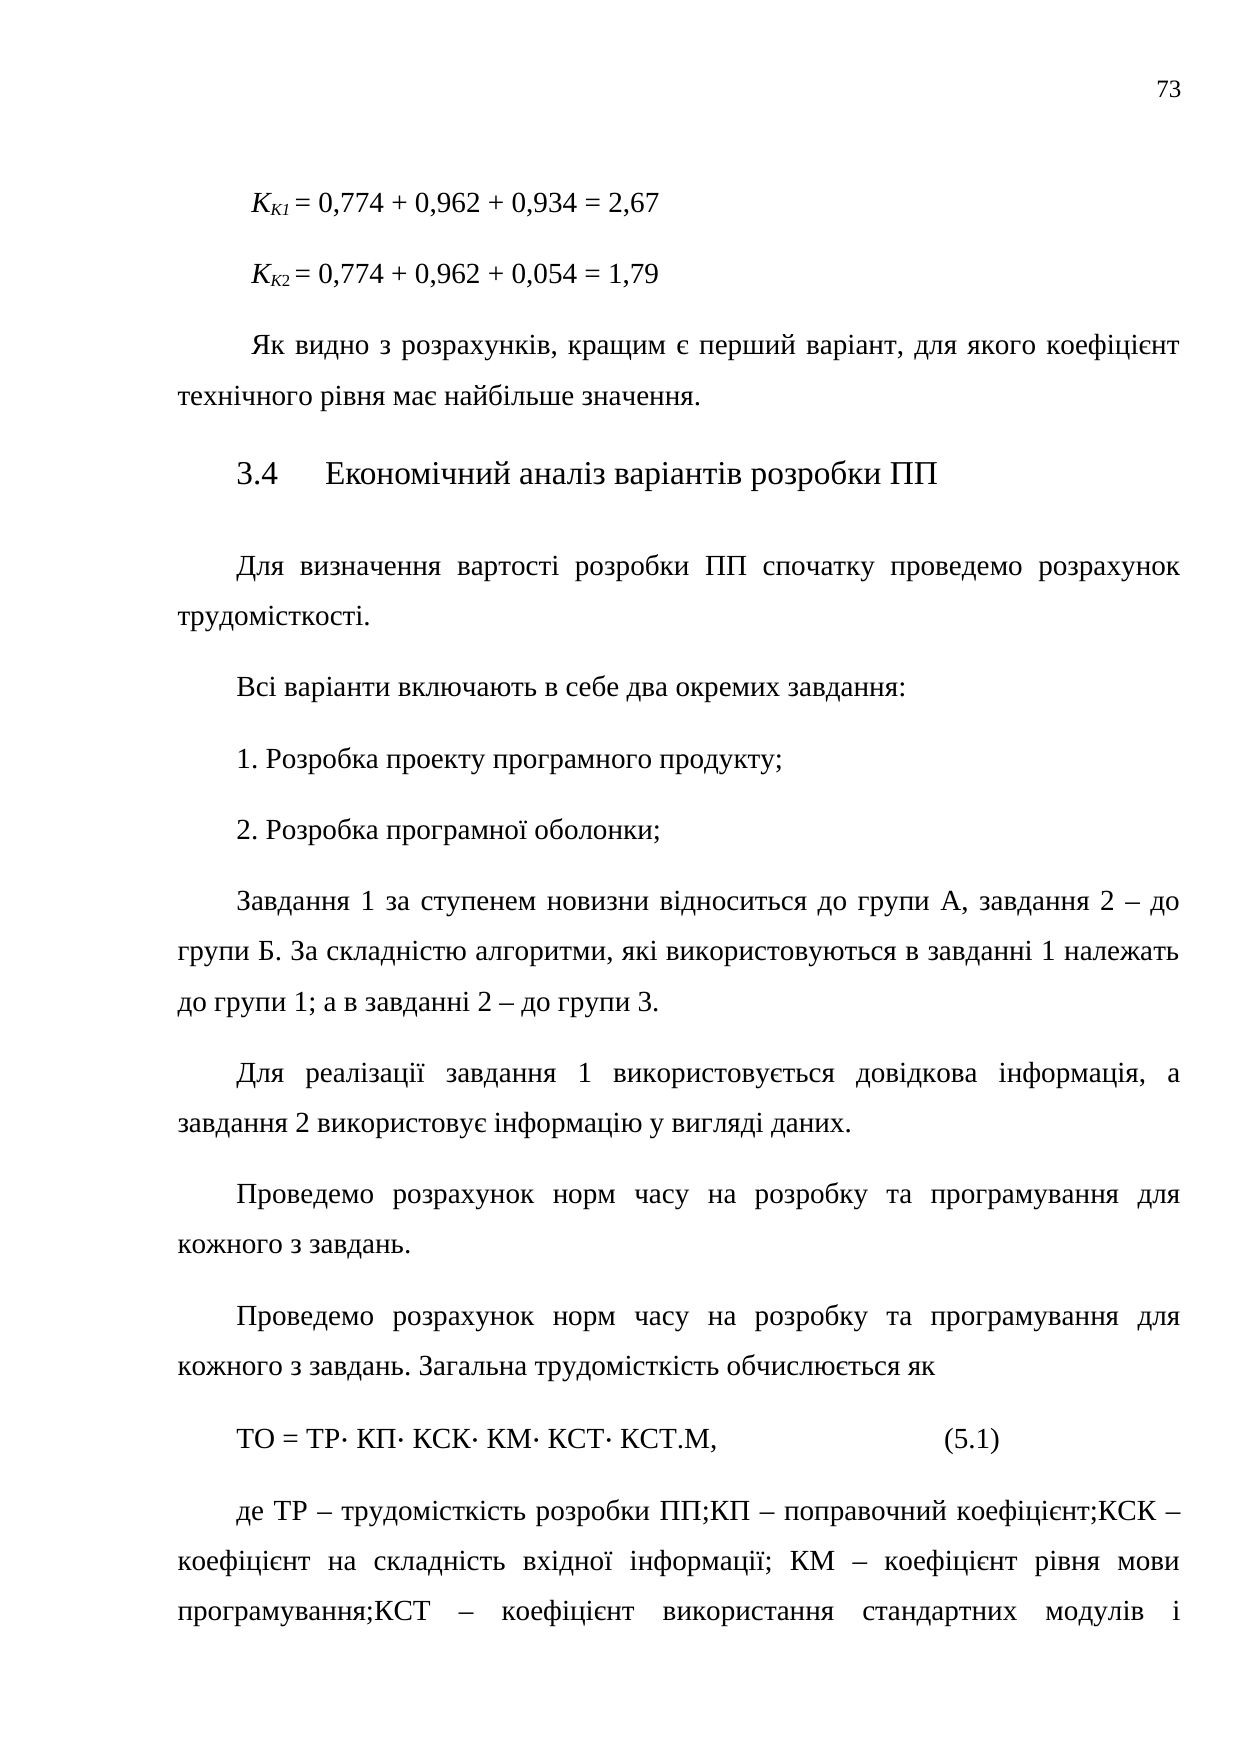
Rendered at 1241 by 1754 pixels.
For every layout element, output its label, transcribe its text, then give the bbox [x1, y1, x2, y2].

text 2. Розробка програмної оболонки; [177, 812, 1181, 845]
text КК2 = 0,774 + 0,962 + 0,054 = 1,79 [177, 256, 1181, 290]
text Для реалізації завдання 1 використовується довідкова інформація, а завдання 2 використовує інформацію у вигляді даних. [177, 1055, 1181, 1139]
text Всі варіанти включають в себе два окремих завдання: [177, 669, 1181, 703]
text Як видно з розрахунків, кращим є перший варіант, для якого коефіцієнт технічного рівня має найбільше значення. [177, 327, 1181, 411]
text 1. Розробка проекту програмного продукту; [177, 741, 1181, 774]
text Завдання 1 за ступенем новизни відноситься до групи А, завдання 2 – до групи Б. За складністю алгоритми, які використовуються в завданні 1 належать до групи 1; а в завданні 2 – до групи 3. [177, 883, 1181, 1017]
text ТО = ТР⋅ КП⋅ КСК⋅ КМ⋅ КСТ⋅ КСТ.М, (5.1) [177, 1419, 1181, 1454]
text Для визначення вартості розробки ПП спочатку проведемо розрахунок трудомісткості. [177, 548, 1181, 632]
text Проведемо розрахунок норм часу на розробку та програмування для кожного з завдань. [177, 1176, 1181, 1260]
text Проведемо розрахунок норм часу на розробку та програмування для кожного з завдань. Загальна трудомісткість обчислюється як [177, 1298, 1181, 1382]
text КК1 = 0,774 + 0,962 + 0,934 = 2,67 [177, 185, 1181, 219]
subtitle 3.4 Економічний аналіз варіантів розробки ПП [177, 453, 1181, 491]
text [177, 1493, 1181, 1627]
